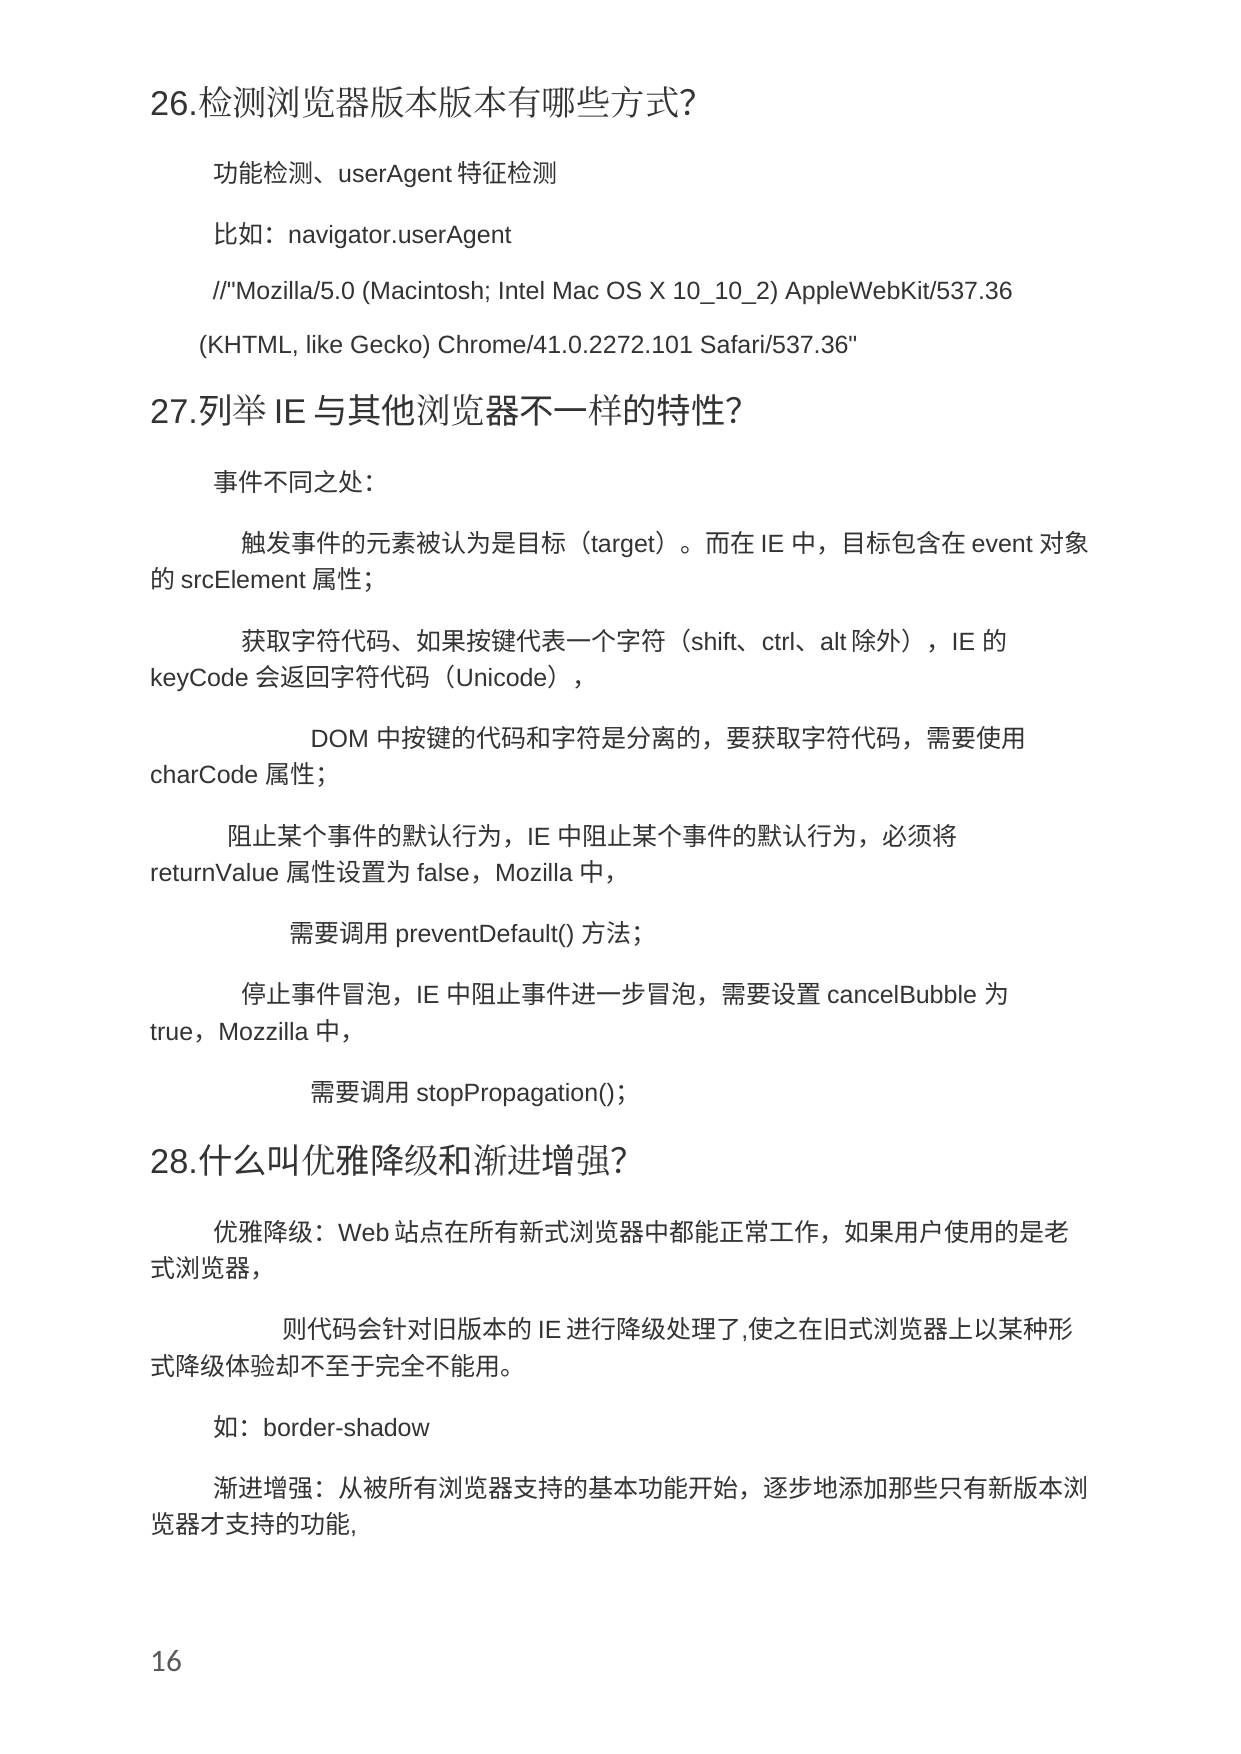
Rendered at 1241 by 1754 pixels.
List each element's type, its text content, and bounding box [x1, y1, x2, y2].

text 需要调用 stopPropagation()； [150, 1072, 1090, 1109]
text 需要调用 preventDefault() 方法； [150, 914, 1090, 950]
text 获取字符代码、如果按键代表一个字符（shift、ctrl、alt除外），IE 的 keyCode 会返回字符代码（Unicode）， [150, 621, 1090, 694]
text 功能检测、userAgent特征检测 [150, 154, 1090, 190]
text 事件不同之处： [150, 462, 1090, 499]
text (KHTML, like Gecko) Chrome/41.0.2272.101 Safari/537.36" [150, 330, 1090, 359]
text 停止事件冒泡，IE 中阻止事件进一步冒泡，需要设置 cancelBubble 为 true，Mozzilla 中， [150, 975, 1090, 1047]
text 阻止某个事件的默认行为，IE 中阻止某个事件的默认行为，必须将 returnValue 属性设置为 false，Mozilla 中， [150, 816, 1090, 889]
text DOM 中按键的代码和字符是分离的，要获取字符代码，需要使用 charCode 属性； [150, 719, 1090, 791]
subtitle 26.检测浏览器版本版本有哪些方式？ [150, 75, 1090, 125]
text 如：border-shadow [150, 1407, 1090, 1444]
text 比如：navigator.userAgent [150, 215, 1090, 251]
text 优雅降级：Web站点在所有新式浏览器中都能正常工作，如果用户使用的是老式浏览器， [150, 1212, 1090, 1285]
subtitle 27.列举IE与其他浏览器不一样的特性？ [150, 384, 1090, 433]
text 触发事件的元素被认为是目标（target）。而在 IE 中，目标包含在 event 对象的 srcElement 属性； [150, 524, 1090, 596]
text 渐进增强：从被所有浏览器支持的基本功能开始，逐步地添加那些只有新版本浏览器才支持的功能, [150, 1469, 1090, 1541]
text //"Mozilla/5.0 (Macintosh; Intel Mac OS X 10_10_2) AppleWebKit/537.36 [150, 276, 1090, 305]
subtitle 28.什么叫优雅降级和渐进增强？ [150, 1134, 1090, 1183]
text 则代码会针对旧版本的IE进行降级处理了,使之在旧式浏览器上以某种形式降级体验却不至于完全不能用。 [150, 1310, 1090, 1382]
